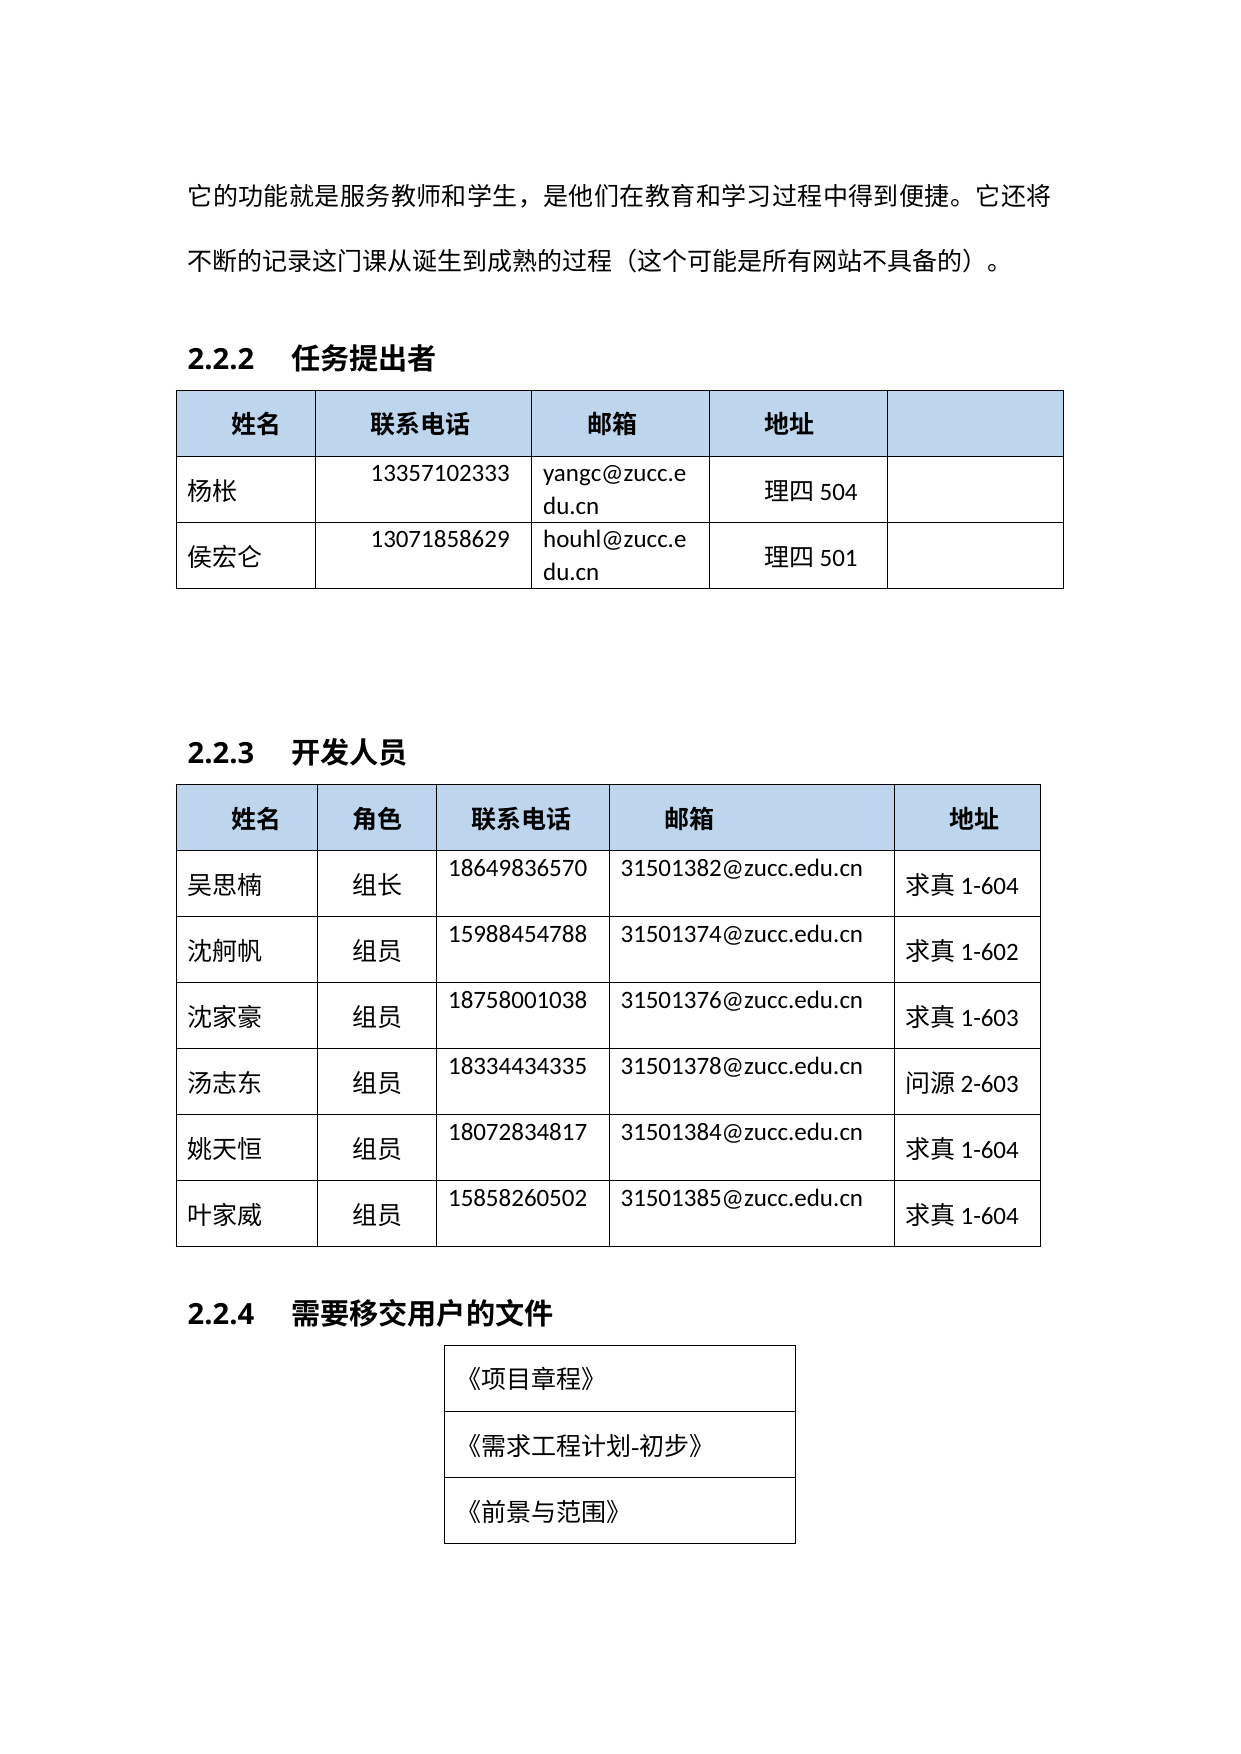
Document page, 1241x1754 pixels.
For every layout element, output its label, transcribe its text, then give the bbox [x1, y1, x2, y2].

table_cell 15988454788 [437, 917, 609, 982]
table_cell 叶家威 [177, 1181, 317, 1246]
table_header 《项目章程》 [445, 1346, 795, 1411]
table_header 姓名 [177, 785, 317, 850]
table_cell 15858260502 [437, 1181, 609, 1246]
table_cell yangc@zucc.edu.cn [532, 457, 709, 522]
table_cell 沈家豪 [177, 983, 317, 1048]
table_cell 组员 [318, 1115, 436, 1180]
table_cell 姚天恒 [177, 1115, 317, 1180]
table_cell 问源2-603 [895, 1049, 1040, 1114]
table_cell 侯宏仑 [177, 523, 315, 588]
text 它的功能就是服务教师和学生，是他们在教育和学习过程中得到便捷。它还将不断的记录这门课从诞生到成熟的过程（这个可能是所有网站不具备的）。 [187, 162, 1053, 292]
table_cell 求真1-604 [895, 851, 1040, 916]
table_cell 《需求工程计划-初步》 [445, 1412, 795, 1477]
table_cell 18758001038 [437, 983, 609, 1048]
table_header 邮箱 [532, 391, 709, 456]
table_cell 31501374@zucc.edu.cn [610, 917, 894, 982]
table_cell [888, 523, 1063, 588]
table_cell 13071858629 [316, 523, 531, 588]
table_cell 求真1-602 [895, 917, 1040, 982]
table_cell 求真1-603 [895, 983, 1040, 1048]
table_header 联系电话 [437, 785, 609, 850]
table_header 联系电话 [316, 391, 531, 456]
text 任务提出者 [187, 324, 1053, 389]
table_cell 理四504 [710, 457, 887, 522]
table_cell 吴思楠 [177, 851, 317, 916]
table_cell 组员 [318, 983, 436, 1048]
table_cell 18649836570 [437, 851, 609, 916]
table_cell [888, 457, 1063, 522]
table_cell 杨枨 [177, 457, 315, 522]
table_cell 组员 [318, 917, 436, 982]
table_cell 18072834817 [437, 1115, 609, 1180]
table_cell 31501378@zucc.edu.cn [610, 1049, 894, 1114]
table_cell 求真1-604 [895, 1181, 1040, 1246]
table_header 邮箱 [610, 785, 894, 850]
table_header 地址 [895, 785, 1040, 850]
table_cell 求真1-604 [895, 1115, 1040, 1180]
table_cell 汤志东 [177, 1049, 317, 1114]
table_cell 《前景与范围》 [445, 1478, 795, 1543]
table_cell 31501382@zucc.edu.cn [610, 851, 894, 916]
table_header 角色 [318, 785, 436, 850]
table_cell 组长 [318, 851, 436, 916]
text 需要移交用户的文件 [187, 1279, 1053, 1344]
table_cell 31501384@zucc.edu.cn [610, 1115, 894, 1180]
table_header 地址 [710, 391, 887, 456]
text 开发人员 [187, 719, 1053, 784]
table_cell houhl@zucc.edu.cn [532, 523, 709, 588]
table_cell 31501385@zucc.edu.cn [610, 1181, 894, 1246]
table_cell 31501376@zucc.edu.cn [610, 983, 894, 1048]
table_cell 理四501 [710, 523, 887, 588]
table_cell 18334434335 [437, 1049, 609, 1114]
table_cell 组员 [318, 1181, 436, 1246]
table_cell 沈舸帆 [177, 917, 317, 982]
table_cell 13357102333 [316, 457, 531, 522]
table_cell 组员 [318, 1049, 436, 1114]
table_header [888, 391, 1063, 456]
table_header 姓名 [177, 391, 315, 456]
